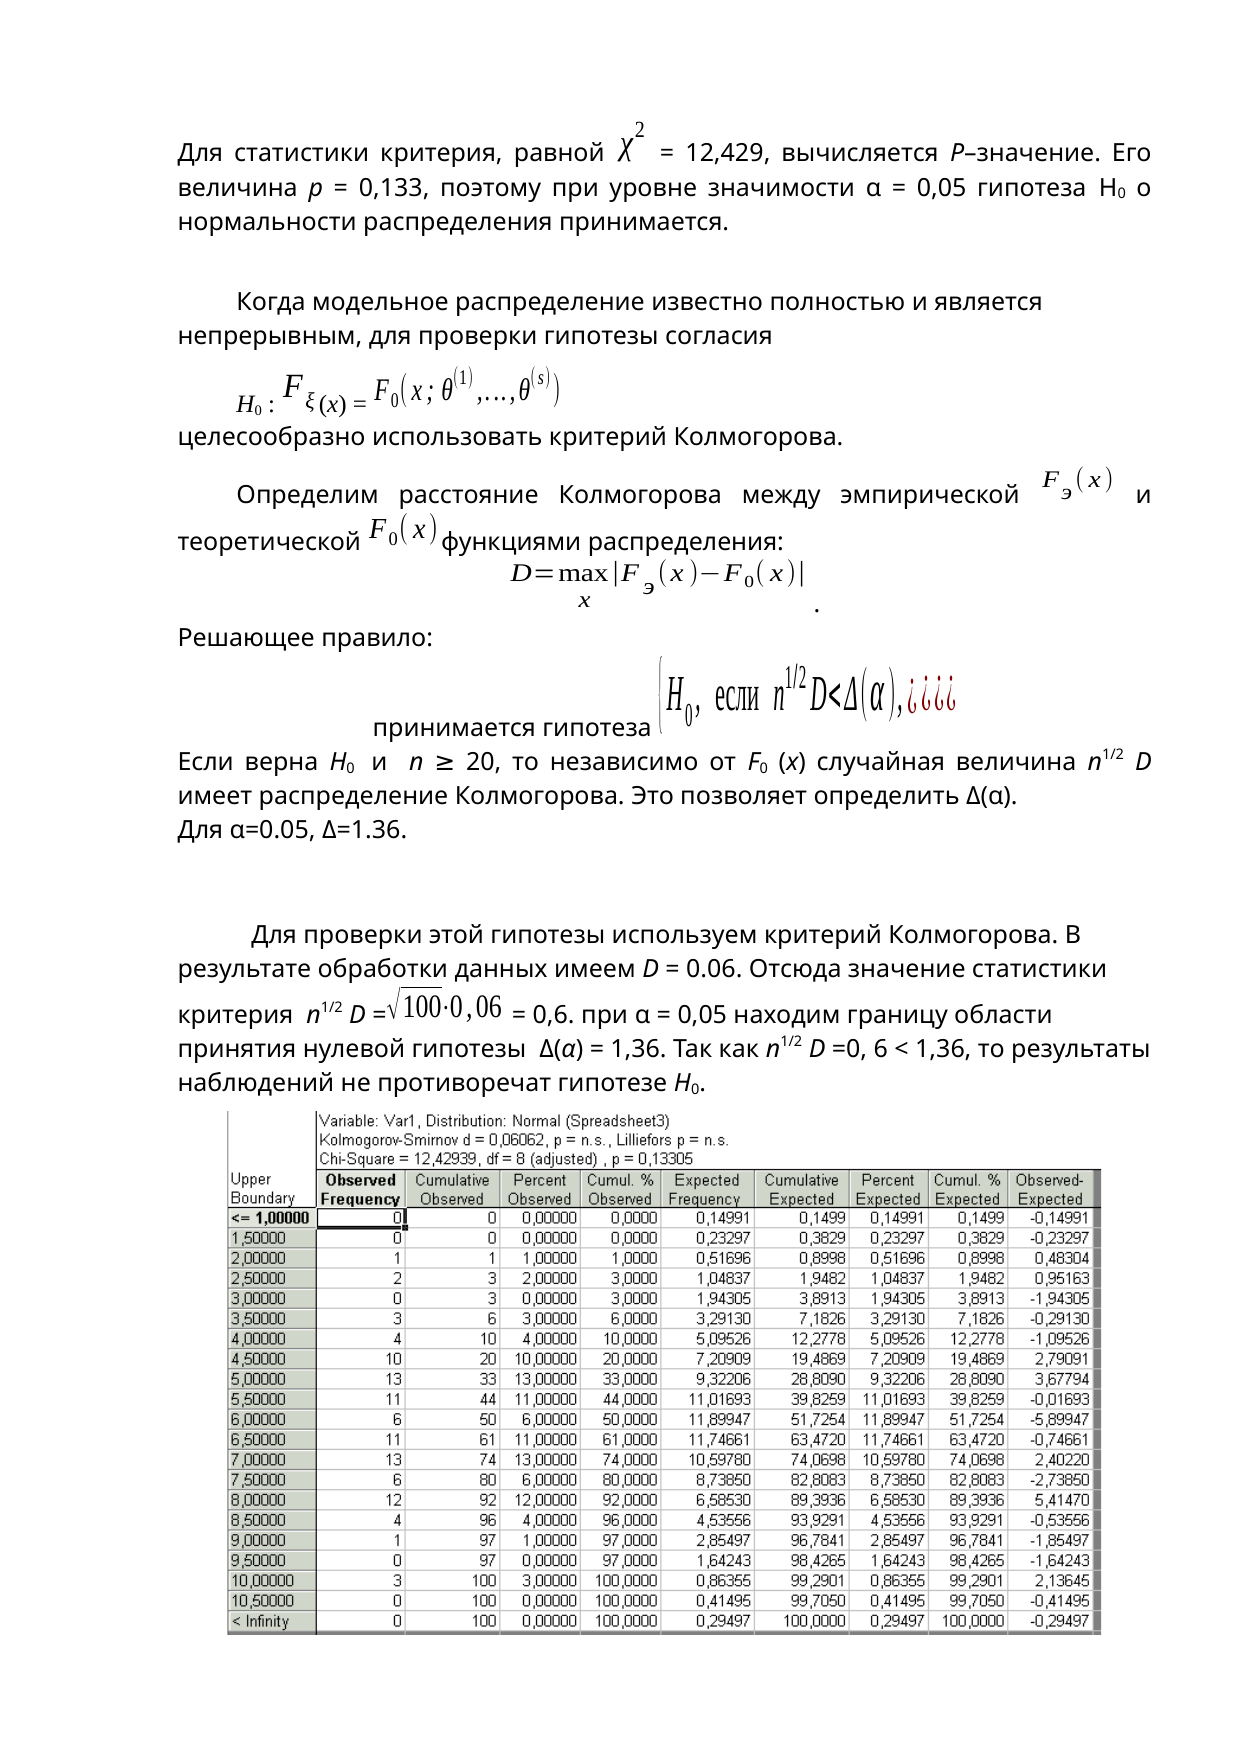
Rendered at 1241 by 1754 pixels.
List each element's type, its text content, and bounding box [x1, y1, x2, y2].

text Н0 : (x) = [177, 364, 1152, 418]
text Решающее правило: [177, 619, 1152, 654]
text целесообразно использовать критерий Колмогорова. [177, 418, 1152, 452]
picture [227, 1111, 1102, 1635]
text Для статистики критерия, равной = 12,429, вычисляется Р–значение. Его величина р = 0,133, поэтому при уровне значимости α = 0,05 гипотеза H0 о нормальности распределения принимается. [177, 118, 1152, 237]
text принимается гипотеза [177, 654, 1152, 744]
text Для проверки этой гипотезы используем критерий Колмогорова. В результате обработки данных имеем D = 0.06. Отсюда значение статистики критерия n1/2 D = = 0,6. при α = 0,05 находим границу области принятия нулевой гипотезы Δ(α) = 1,36. Так как n1/2 D =0, 6 < 1,36, то результаты наблюдений не противоречат гипотезе Н0. [177, 916, 1152, 1099]
text Для α=0.05, Δ=1.36. [177, 812, 1152, 846]
text . [177, 558, 1152, 619]
text Когда модельное распределение известно полностью и является непрерывным, для проверки гипотезы согласия [177, 284, 1152, 352]
text Определим расстояние Колмогорова между эмпирической и теоретической функциями распределения: [177, 465, 1152, 558]
text Если верна Н0 и n ≥ 20, то независимо от F0 (x) случайная величина n1/2 D имеет распределение Колмогорова. Это позволяет определить Δ(α). [177, 744, 1152, 812]
